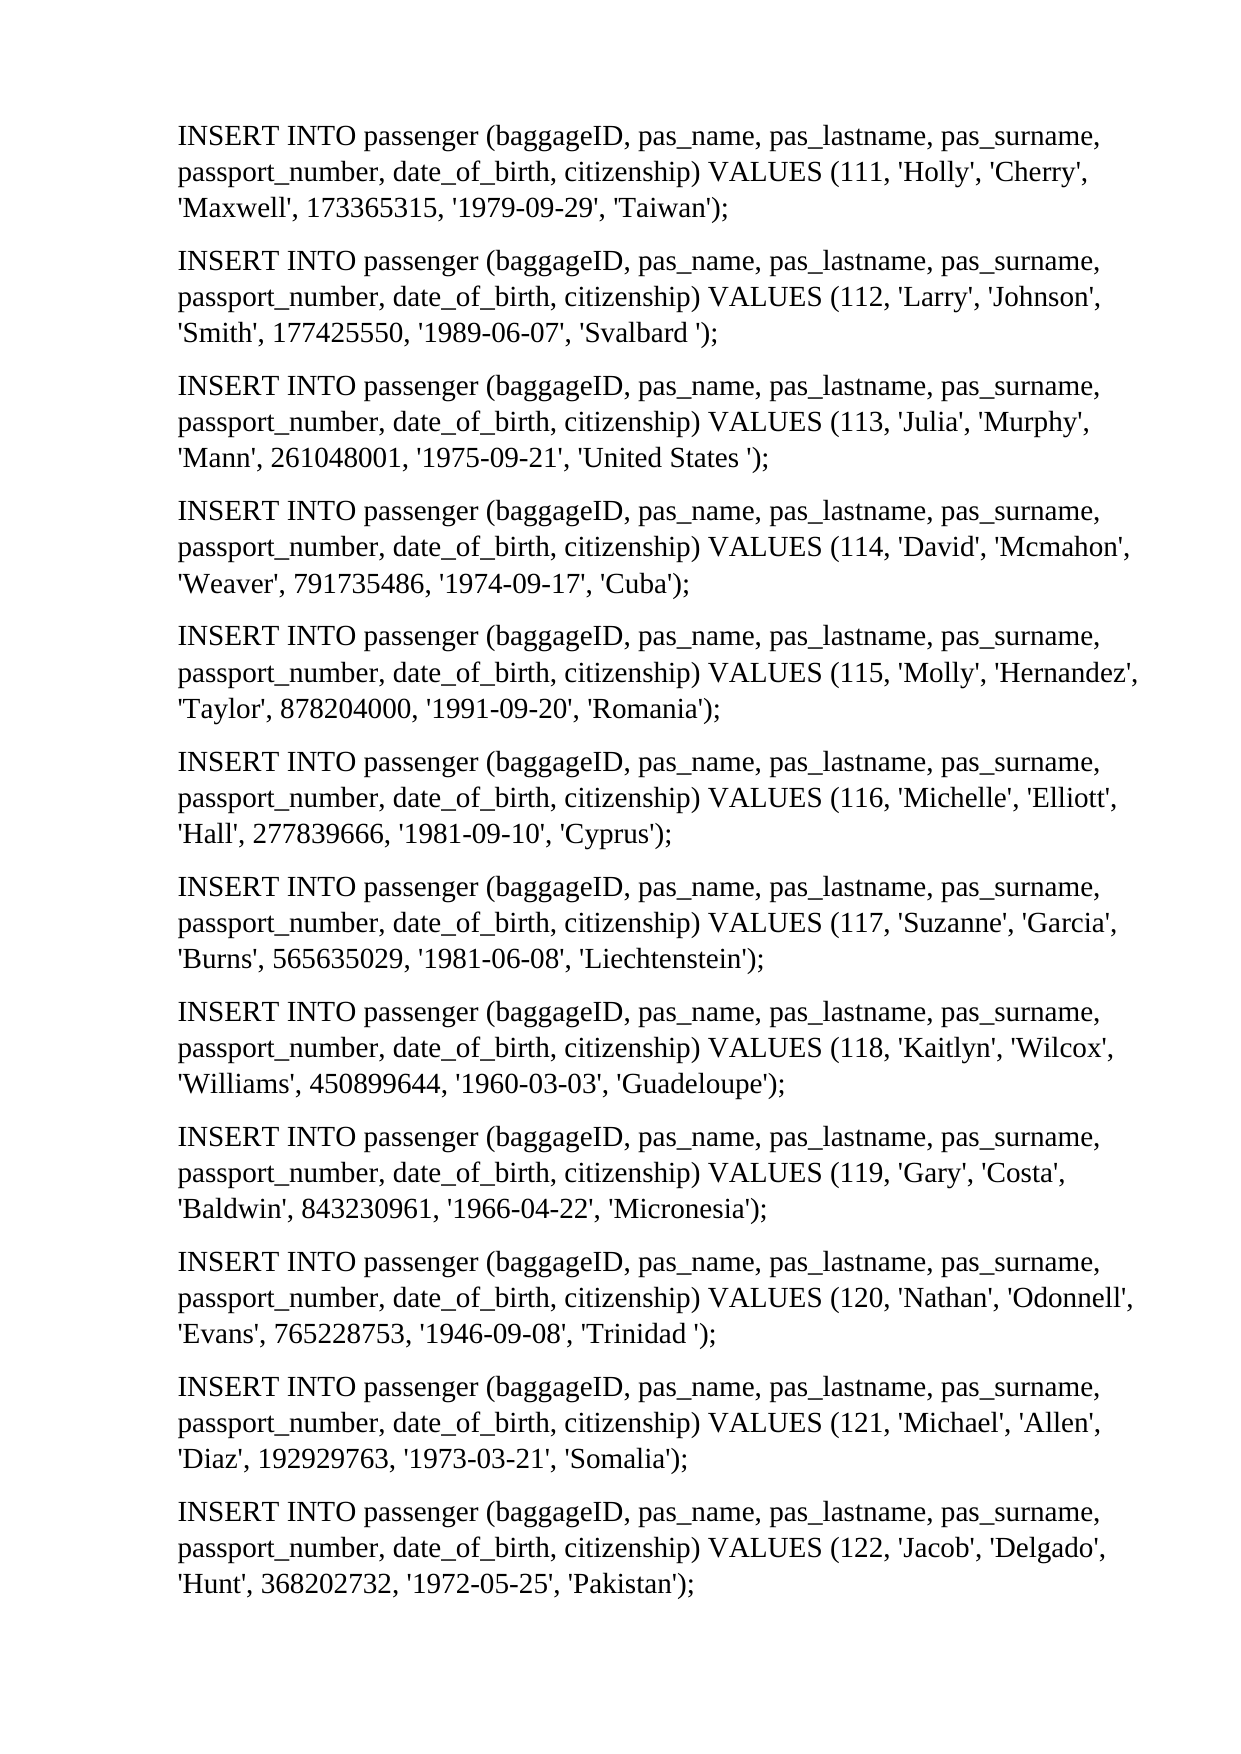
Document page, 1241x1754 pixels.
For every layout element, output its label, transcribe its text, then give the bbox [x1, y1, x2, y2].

text INSERT INTO passenger (baggageID, pas_name, pas_lastname, pas_surname, passport_number, date_of_birth, citizenship) VALUES (122, 'Jacob', 'Delgado', 'Hunt', 368202732, '1972-05-25', 'Pakistan'); [177, 1494, 1152, 1600]
text INSERT INTO passenger (baggageID, pas_name, pas_lastname, pas_surname, passport_number, date_of_birth, citizenship) VALUES (120, 'Nathan', 'Odonnell', 'Evans', 765228753, '1946-09-08', 'Trinidad '); [177, 1244, 1152, 1350]
text INSERT INTO passenger (baggageID, pas_name, pas_lastname, pas_surname, passport_number, date_of_birth, citizenship) VALUES (113, 'Julia', 'Murphy', 'Mann', 261048001, '1975-09-21', 'United States '); [177, 368, 1152, 474]
text INSERT INTO passenger (baggageID, pas_name, pas_lastname, pas_surname, passport_number, date_of_birth, citizenship) VALUES (121, 'Michael', 'Allen', 'Diaz', 192929763, '1973-03-21', 'Somalia'); [177, 1369, 1152, 1475]
text INSERT INTO passenger (baggageID, pas_name, pas_lastname, pas_surname, passport_number, date_of_birth, citizenship) VALUES (116, 'Michelle', 'Elliott', 'Hall', 277839666, '1981-09-10', 'Cyprus'); [177, 744, 1152, 849]
text INSERT INTO passenger (baggageID, pas_name, pas_lastname, pas_surname, passport_number, date_of_birth, citizenship) VALUES (115, 'Molly', 'Hernandez', 'Taylor', 878204000, '1991-09-20', 'Romania'); [177, 618, 1152, 724]
text INSERT INTO passenger (baggageID, pas_name, pas_lastname, pas_surname, passport_number, date_of_birth, citizenship) VALUES (114, 'David', 'Mcmahon', 'Weaver', 791735486, '1974-09-17', 'Cuba'); [177, 493, 1152, 599]
text INSERT INTO passenger (baggageID, pas_name, pas_lastname, pas_surname, passport_number, date_of_birth, citizenship) VALUES (117, 'Suzanne', 'Garcia', 'Burns', 565635029, '1981-06-08', 'Liechtenstein'); [177, 869, 1152, 974]
text INSERT INTO passenger (baggageID, pas_name, pas_lastname, pas_surname, passport_number, date_of_birth, citizenship) VALUES (112, 'Larry', 'Johnson', 'Smith', 177425550, '1989-06-07', 'Svalbard '); [177, 243, 1152, 349]
text INSERT INTO passenger (baggageID, pas_name, pas_lastname, pas_surname, passport_number, date_of_birth, citizenship) VALUES (118, 'Kaitlyn', 'Wilcox', 'Williams', 450899644, '1960-03-03', 'Guadeloupe'); [177, 994, 1152, 1100]
text INSERT INTO passenger (baggageID, pas_name, pas_lastname, pas_surname, passport_number, date_of_birth, citizenship) VALUES (119, 'Gary', 'Costa', 'Baldwin', 843230961, '1966-04-22', 'Micronesia'); [177, 1119, 1152, 1225]
text INSERT INTO passenger (baggageID, pas_name, pas_lastname, pas_surname, passport_number, date_of_birth, citizenship) VALUES (111, 'Holly', 'Cherry', 'Maxwell', 173365315, '1979-09-29', 'Taiwan'); [177, 118, 1152, 224]
